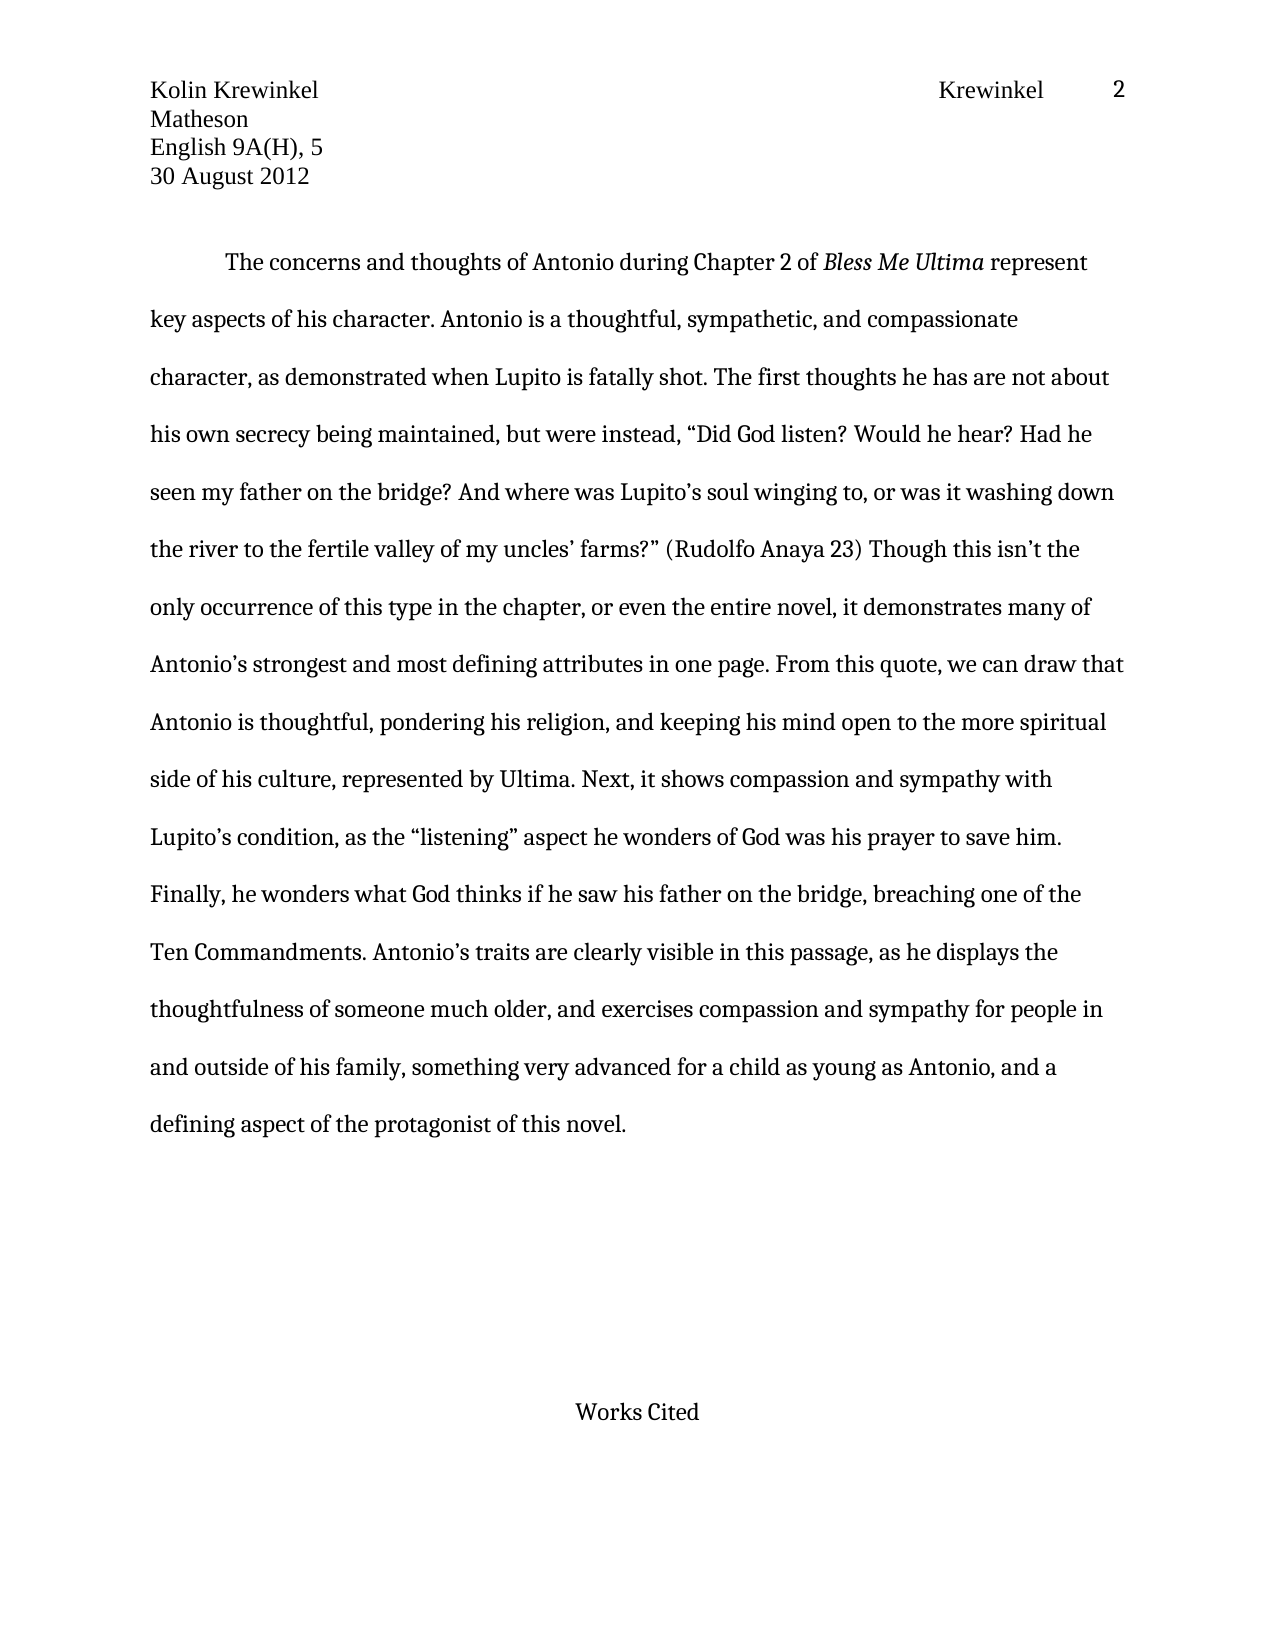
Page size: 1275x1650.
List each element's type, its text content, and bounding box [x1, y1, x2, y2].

text Works Cited [150, 1397, 1125, 1426]
text The concerns and thoughts of Antonio during Chapter 2 of Bless Me Ultima represent key aspects of his character. Antonio is a thoughtful, sympathetic, and compassionate character, as demonstrated when Lupito is fatally shot. The first thoughts he has are not about his own secrecy being maintained, but were instead, “Did God listen? Would he hear? Had he seen my father on the bridge? And where was Lupito’s soul winging to, or was it washing down the river to the fertile valley of my uncles’ farms?” (Rudolfo Anaya 23) Though this isn’t the only occurrence of this type in the chapter, or even the entire novel, it demonstrates many of Antonio’s strongest and most defining attributes in one page. From this quote, we can draw that Antonio is thoughtful, pondering his religion, and keeping his mind open to the more spiritual side of his culture, represented by Ultima. Next, it shows compassion and sympathy with Lupito’s condition, as the “listening” aspect he wonders of God was his prayer to save him. Finally, he wonders what God thinks if he saw his father on the bridge, breaching one of the Ten Commandments. Antonio’s traits are clearly visible in this passage, as he displays the thoughtfulness of someone much older, and exercises compassion and sympathy for people in and outside of his family, something very advanced for a child as young as Antonio, and a defining aspect of the protagonist of this novel. [150, 247, 1125, 1139]
